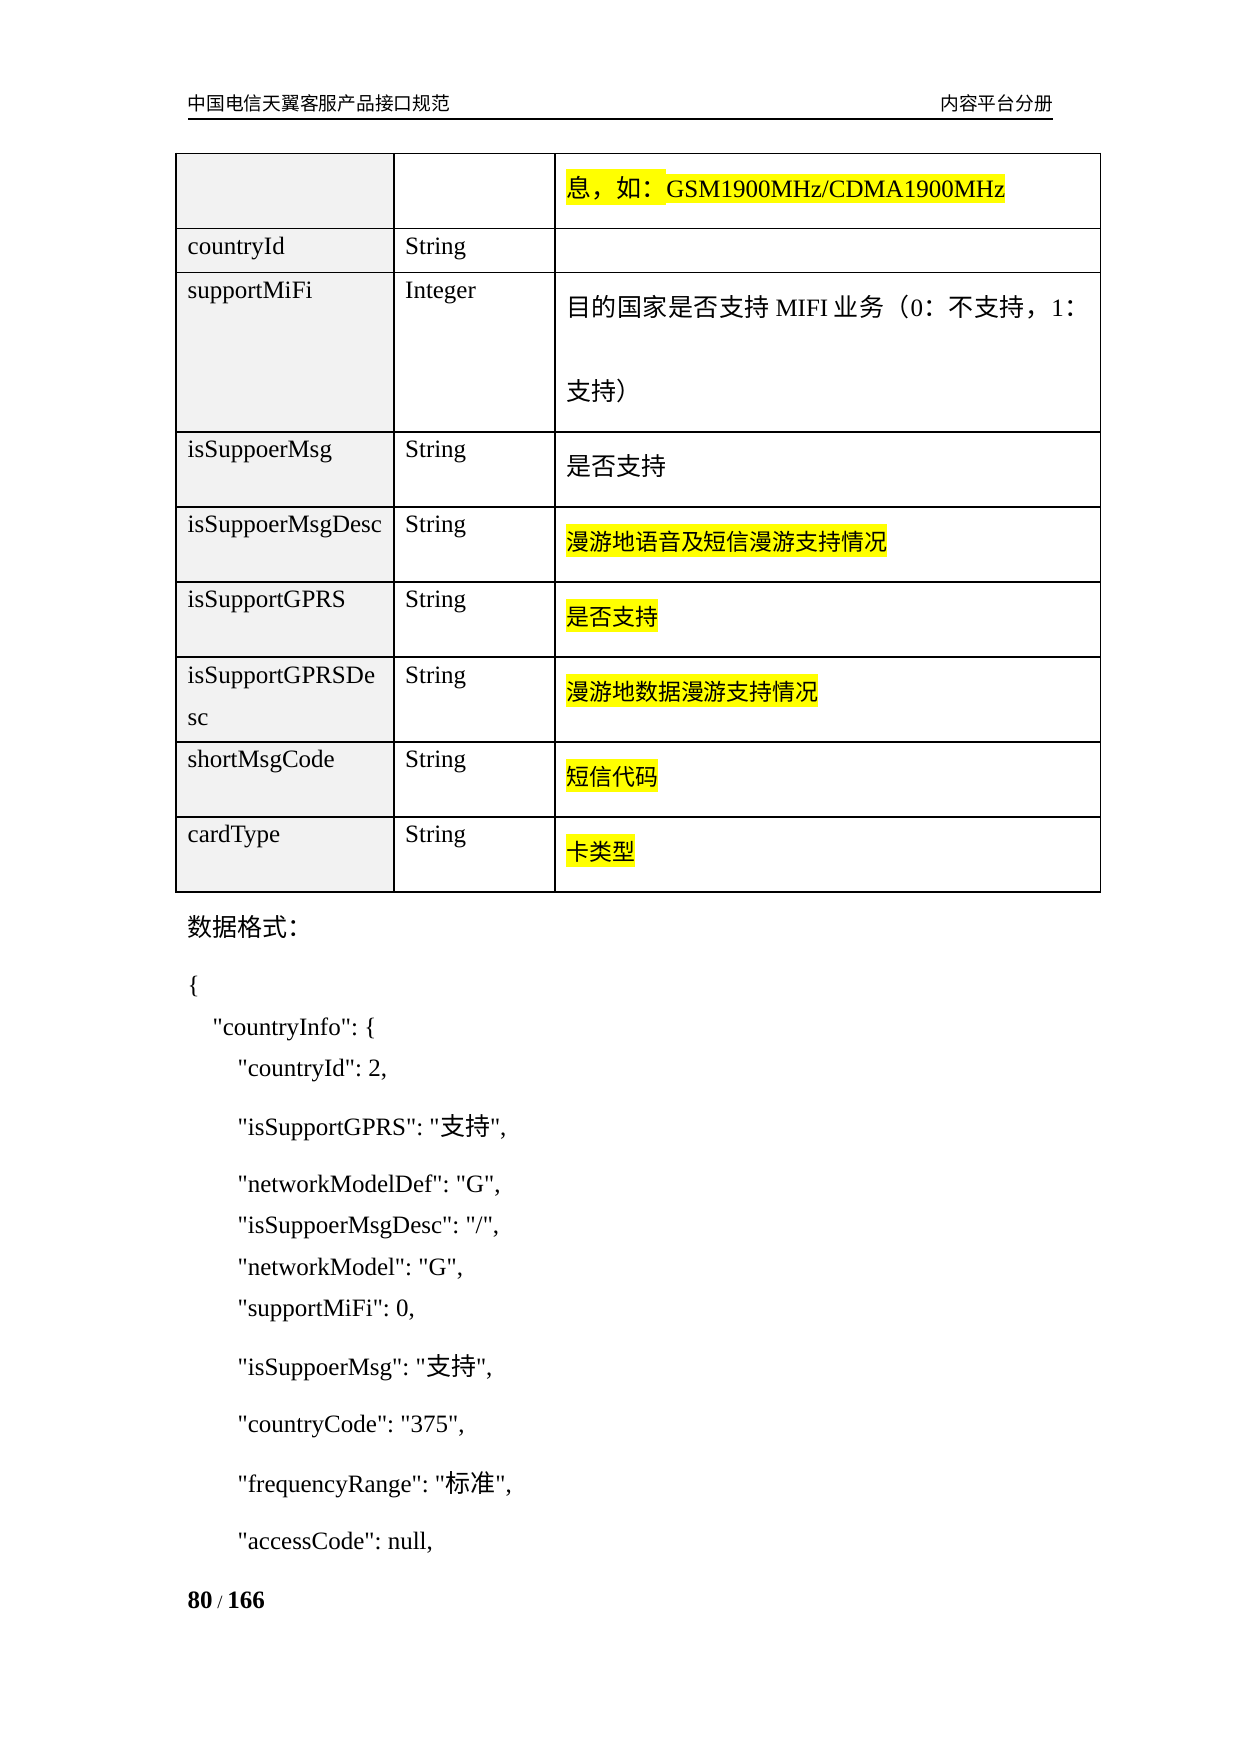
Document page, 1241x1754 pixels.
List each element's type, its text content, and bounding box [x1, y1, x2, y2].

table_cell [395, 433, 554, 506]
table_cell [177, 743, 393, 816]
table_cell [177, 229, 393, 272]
text "isSuppoerMsg": "支持", [187, 1332, 1053, 1397]
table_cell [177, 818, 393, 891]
text { [187, 969, 1053, 1001]
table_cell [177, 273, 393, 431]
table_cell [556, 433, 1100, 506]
text "frequencyRange": "标准", [187, 1449, 1053, 1514]
text "networkModel": "G", [187, 1250, 1053, 1282]
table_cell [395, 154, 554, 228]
text "accessCode": null, [187, 1524, 1053, 1557]
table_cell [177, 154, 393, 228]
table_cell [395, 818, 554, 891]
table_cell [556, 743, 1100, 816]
text "countryId": 2, [187, 1051, 1053, 1083]
text "countryCode": "375", [187, 1408, 1053, 1440]
text "networkModelDef": "G", [187, 1168, 1053, 1200]
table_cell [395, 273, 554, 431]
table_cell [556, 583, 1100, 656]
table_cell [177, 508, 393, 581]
text "isSupportGPRS": "支持", [187, 1092, 1053, 1157]
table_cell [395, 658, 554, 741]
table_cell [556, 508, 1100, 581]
text "isSuppoerMsgDesc": "/", [187, 1209, 1053, 1241]
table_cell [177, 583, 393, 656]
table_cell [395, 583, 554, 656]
text "countryInfo": { [187, 1010, 1053, 1042]
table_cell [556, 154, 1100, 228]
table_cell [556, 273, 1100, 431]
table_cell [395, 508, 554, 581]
text 数据格式： [187, 893, 1053, 958]
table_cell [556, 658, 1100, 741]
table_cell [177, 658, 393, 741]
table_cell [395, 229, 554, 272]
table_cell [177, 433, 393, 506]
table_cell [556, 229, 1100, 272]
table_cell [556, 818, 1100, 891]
text "supportMiFi": 0, [187, 1291, 1053, 1323]
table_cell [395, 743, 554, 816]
